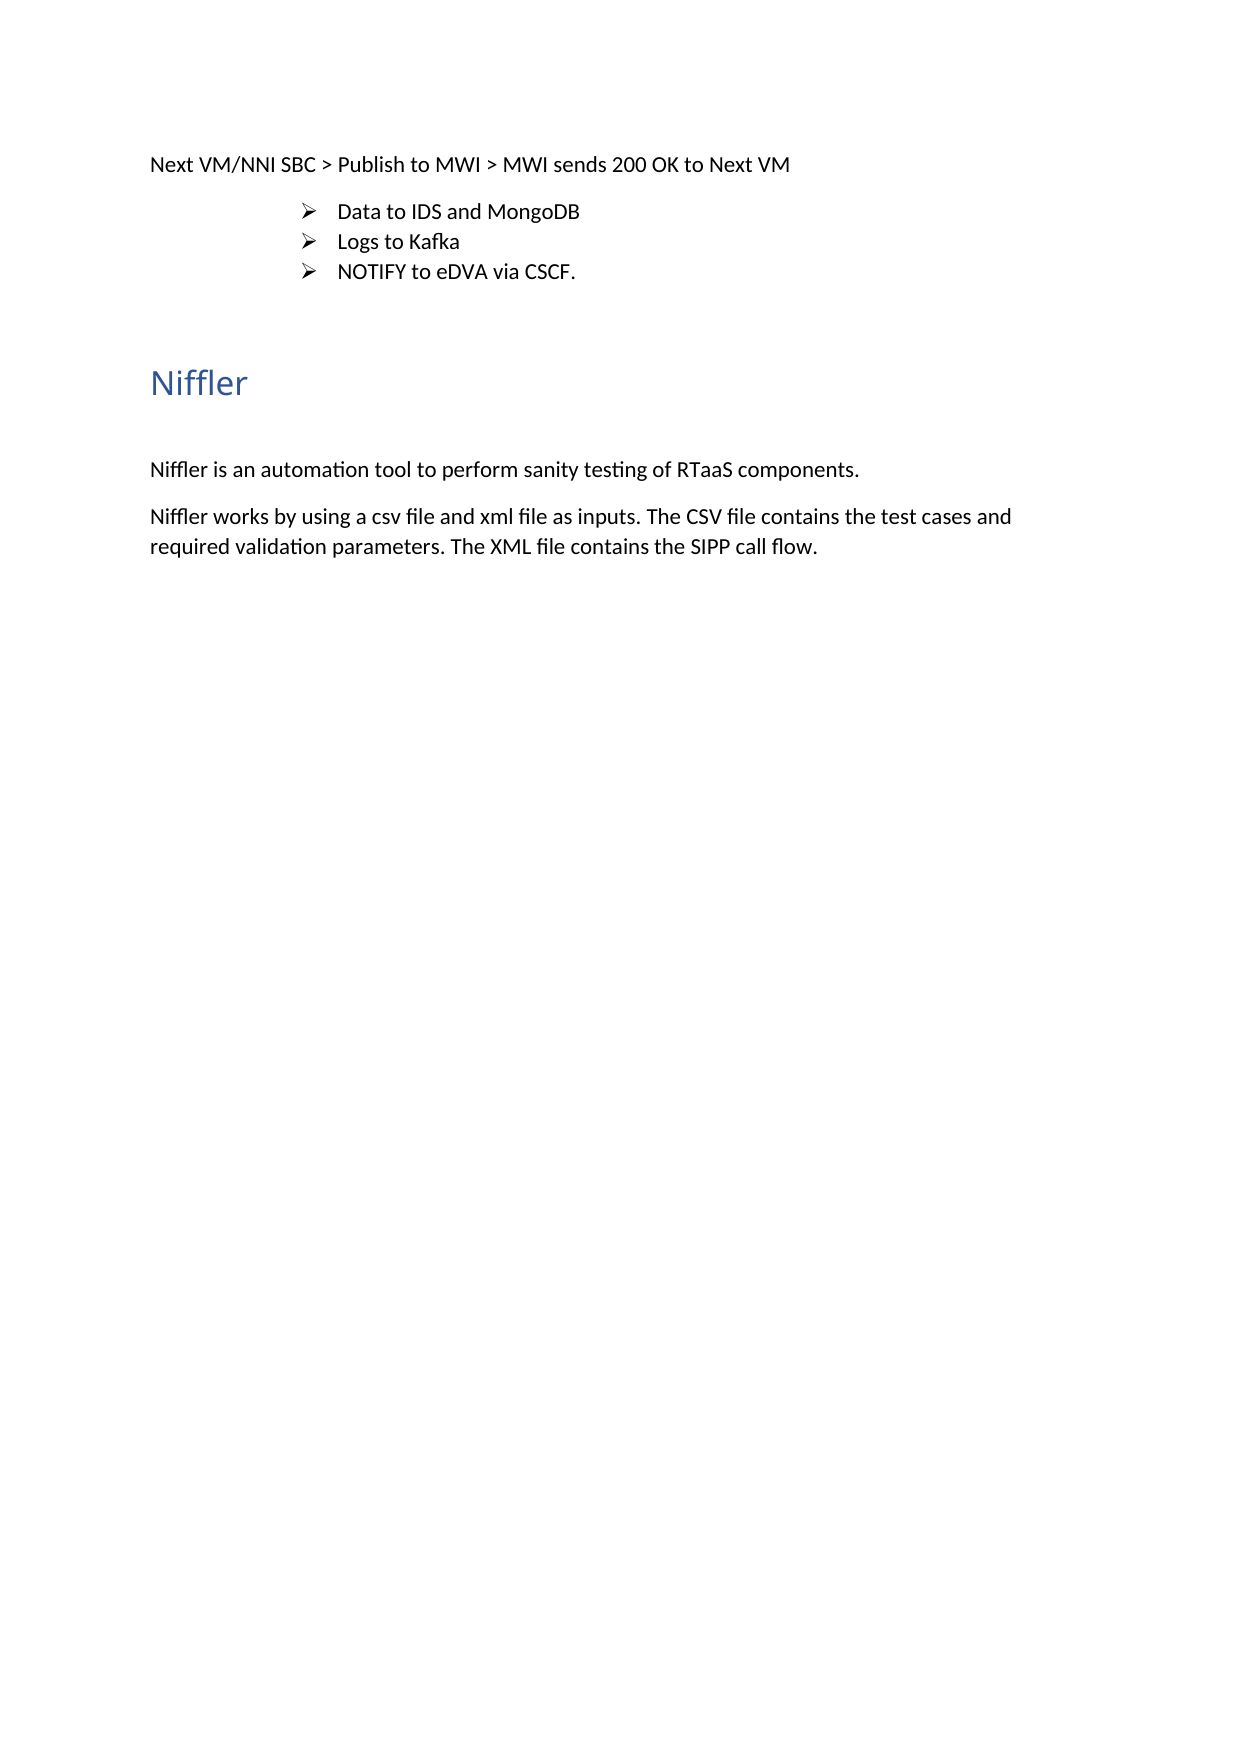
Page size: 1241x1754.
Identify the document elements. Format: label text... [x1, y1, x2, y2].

list Logs to Kafka [300, 227, 1090, 255]
text Next VM/NNI SBC > Publish to MWI > MWI sends 200 OK to Next VM [150, 150, 1090, 178]
list Data to IDS and MongoDB [300, 197, 1090, 225]
text Niffler is an automation tool to perform sanity testing of RTaaS components. [150, 455, 1090, 483]
list NOTIFY to eDVA via CSCF. [300, 257, 1090, 285]
text Niffler works by using a csv file and xml file as inputs. The CSV file contains the test cases and required validation parameters. The XML file contains the SIPP call flow. [150, 502, 1090, 560]
subtitle Niffler [150, 359, 1090, 405]
